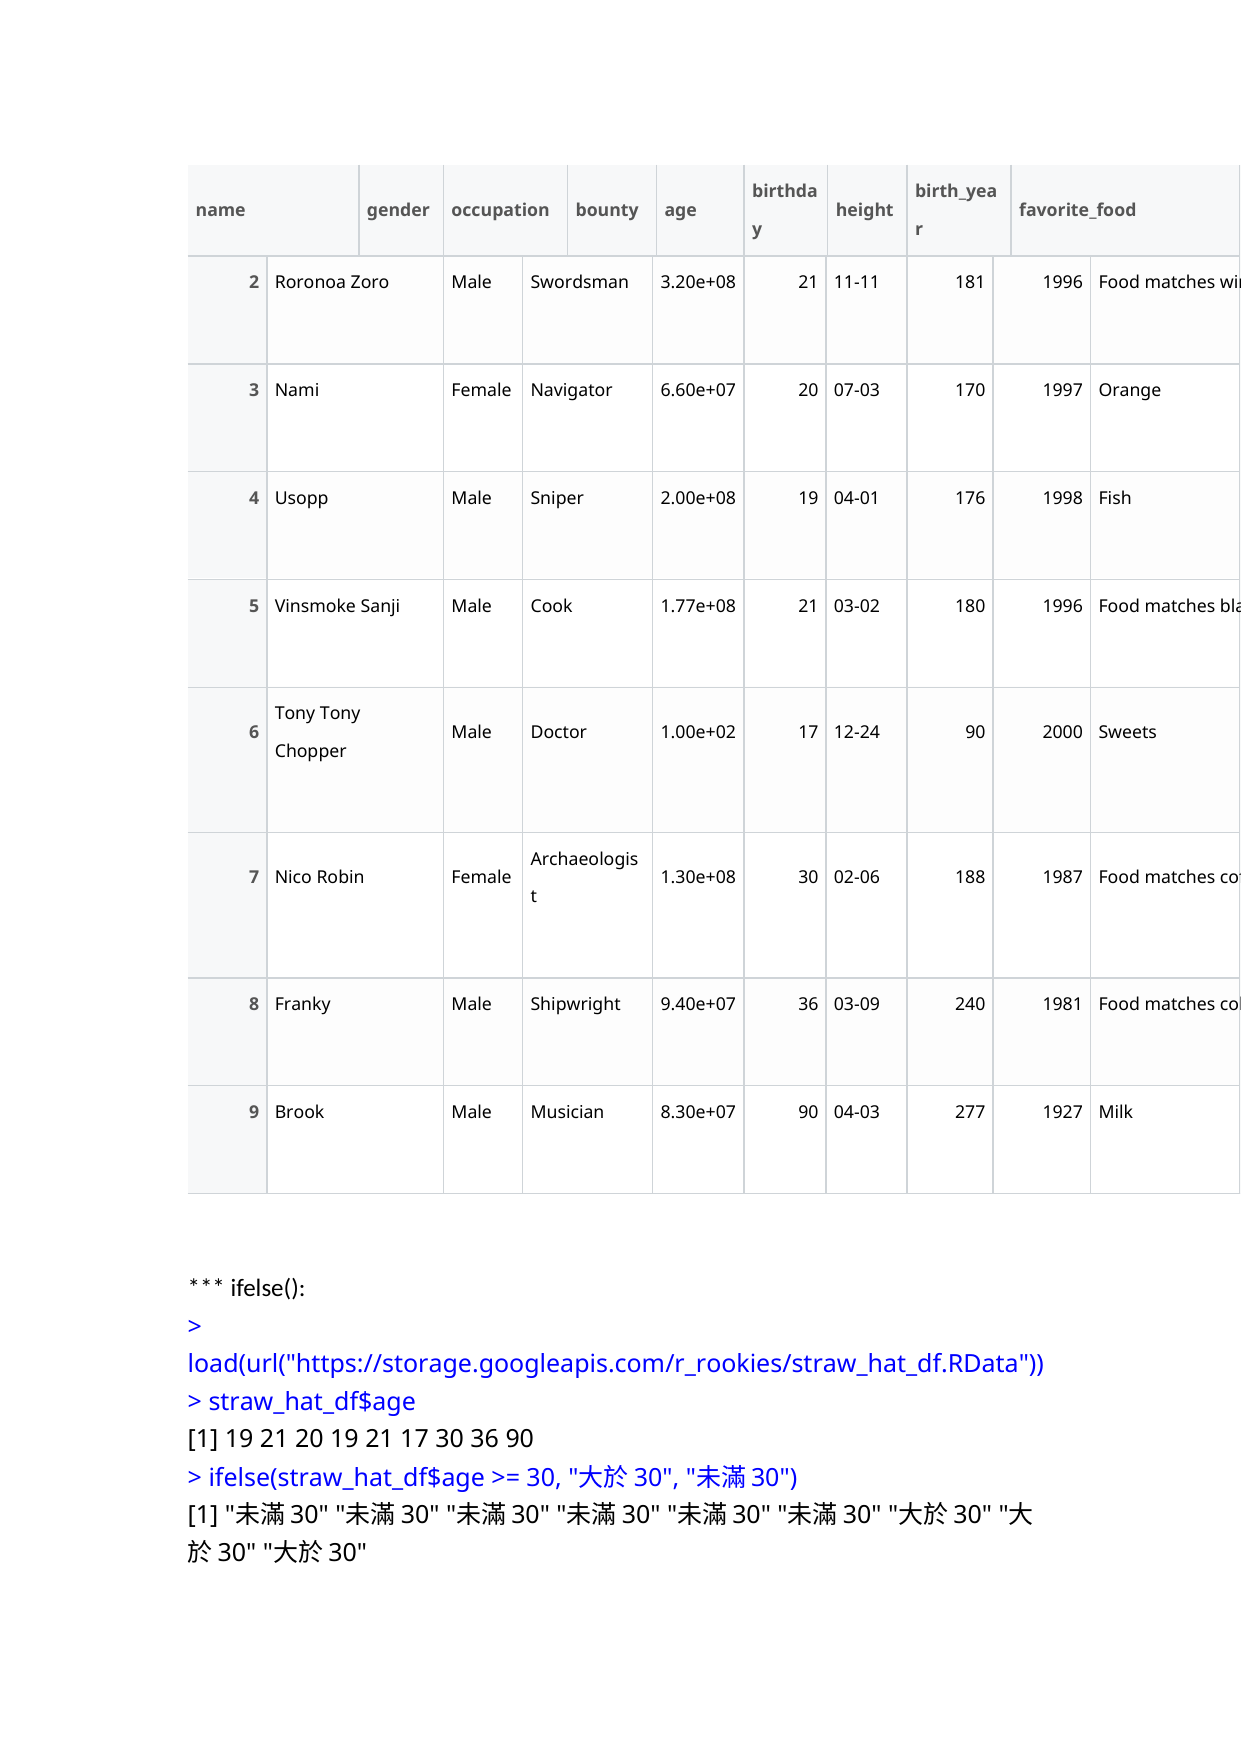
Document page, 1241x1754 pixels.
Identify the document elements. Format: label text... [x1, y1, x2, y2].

table_cell Shipwright [523, 979, 652, 1085]
table_cell Orange [1091, 365, 1239, 471]
table_cell Cook [523, 580, 652, 686]
table_cell Musician [523, 1086, 652, 1193]
table_cell 03-02 [827, 580, 906, 686]
table_cell 3 [188, 365, 266, 471]
table_cell Male [444, 472, 522, 578]
table_cell 1.00e+02 [653, 688, 743, 832]
text > load(url("https://storage.googleapis.com/r_rookies/straw_hat_df.RData")) [187, 1307, 1053, 1382]
table_cell 02-06 [827, 833, 906, 977]
table_cell Female [444, 833, 522, 977]
table_cell Swordsman [523, 257, 652, 363]
table_cell 04-03 [827, 1086, 906, 1193]
table_cell 2.00e+08 [653, 472, 743, 578]
text > ifelse(straw_hat_df$age >= 30, "大於30", "未滿30") [187, 1457, 1053, 1494]
table_cell 21 [745, 257, 825, 363]
table_cell 07-03 [827, 365, 906, 471]
table_header birth_year [908, 165, 1010, 255]
table_cell 188 [908, 833, 992, 977]
table_cell 240 [908, 979, 992, 1085]
table_cell 181 [908, 257, 992, 363]
table_cell 20 [745, 365, 825, 471]
table_cell Franky [268, 979, 443, 1085]
table_cell 6 [188, 688, 266, 832]
table_cell 4 [188, 472, 266, 578]
table_header favorite_food [1012, 165, 1239, 255]
table_cell Food matches coke [1091, 979, 1239, 1085]
table_header occupation [444, 165, 567, 255]
table_cell Nami [268, 365, 443, 471]
text [1] "未滿30" "未滿30" "未滿30" "未滿30" "未滿30" "未滿30" "大於30" "大於30" "大於30" [187, 1494, 1053, 1569]
table_cell 30 [745, 833, 825, 977]
text [1] 19 21 20 19 21 17 30 36 90 [187, 1419, 1053, 1457]
table_cell 90 [745, 1086, 825, 1193]
table_cell Tony Tony Chopper [268, 688, 443, 832]
table_cell Male [444, 580, 522, 686]
table_cell 1996 [994, 580, 1090, 686]
table_cell 36 [745, 979, 825, 1085]
table_header birthday [745, 165, 827, 255]
table_cell 3.20e+08 [653, 257, 743, 363]
table_header name [188, 165, 358, 255]
table_cell 1987 [994, 833, 1090, 977]
table_cell 04-01 [827, 472, 906, 578]
table_cell Male [444, 257, 522, 363]
table_cell 8.30e+07 [653, 1086, 743, 1193]
table_cell Navigator [523, 365, 652, 471]
table_header age [657, 165, 743, 255]
table_cell Roronoa Zoro [268, 257, 443, 363]
table_cell 170 [908, 365, 992, 471]
table_cell 6.60e+07 [653, 365, 743, 471]
table_cell 21 [745, 580, 825, 686]
table_cell 11-11 [827, 257, 906, 363]
table_cell 1997 [994, 365, 1090, 471]
table_cell 8 [188, 979, 266, 1085]
table_cell 1981 [994, 979, 1090, 1085]
table_cell 7 [188, 833, 266, 977]
table_cell Food matches black tea [1091, 580, 1239, 686]
table_cell 1998 [994, 472, 1090, 578]
table_cell Male [444, 688, 522, 832]
table_cell Brook [268, 1086, 443, 1193]
table_cell Nico Robin [268, 833, 443, 977]
table_header height [828, 165, 906, 255]
table_cell Food matches wine [1091, 257, 1239, 363]
table_cell 90 [908, 688, 992, 832]
table_cell 2000 [994, 688, 1090, 832]
table_cell 180 [908, 580, 992, 686]
table_cell Doctor [523, 688, 652, 832]
text *** ifelse(): [187, 1269, 1053, 1307]
table_cell Fish [1091, 472, 1239, 578]
table_cell Male [444, 979, 522, 1085]
table_cell Vinsmoke Sanji [268, 580, 443, 686]
table_cell 17 [745, 688, 825, 832]
table_cell Sweets [1091, 688, 1239, 832]
table_cell Sniper [523, 472, 652, 578]
table_cell 277 [908, 1086, 992, 1193]
table_cell Milk [1091, 1086, 1239, 1193]
table_cell 19 [745, 472, 825, 578]
table_cell 176 [908, 472, 992, 578]
table_header bounty [568, 165, 656, 255]
table_cell Male [444, 1086, 522, 1193]
table_cell Female [444, 365, 522, 471]
table_cell 2 [188, 257, 266, 363]
table_header gender [360, 165, 443, 255]
table_cell 1996 [994, 257, 1090, 363]
table_cell 5 [188, 580, 266, 686]
table_cell 12-24 [827, 688, 906, 832]
table_cell 1927 [994, 1086, 1090, 1193]
text > straw_hat_df$age [187, 1382, 1053, 1419]
table_cell 9 [188, 1086, 266, 1193]
table_cell Archaeologist [523, 833, 652, 977]
table_cell 1.77e+08 [653, 580, 743, 686]
table_cell 1.30e+08 [653, 833, 743, 977]
table_cell 9.40e+07 [653, 979, 743, 1085]
table_cell Food matches coffee [1091, 833, 1239, 977]
table_cell 03-09 [827, 979, 906, 1085]
table_cell Usopp [268, 472, 443, 578]
